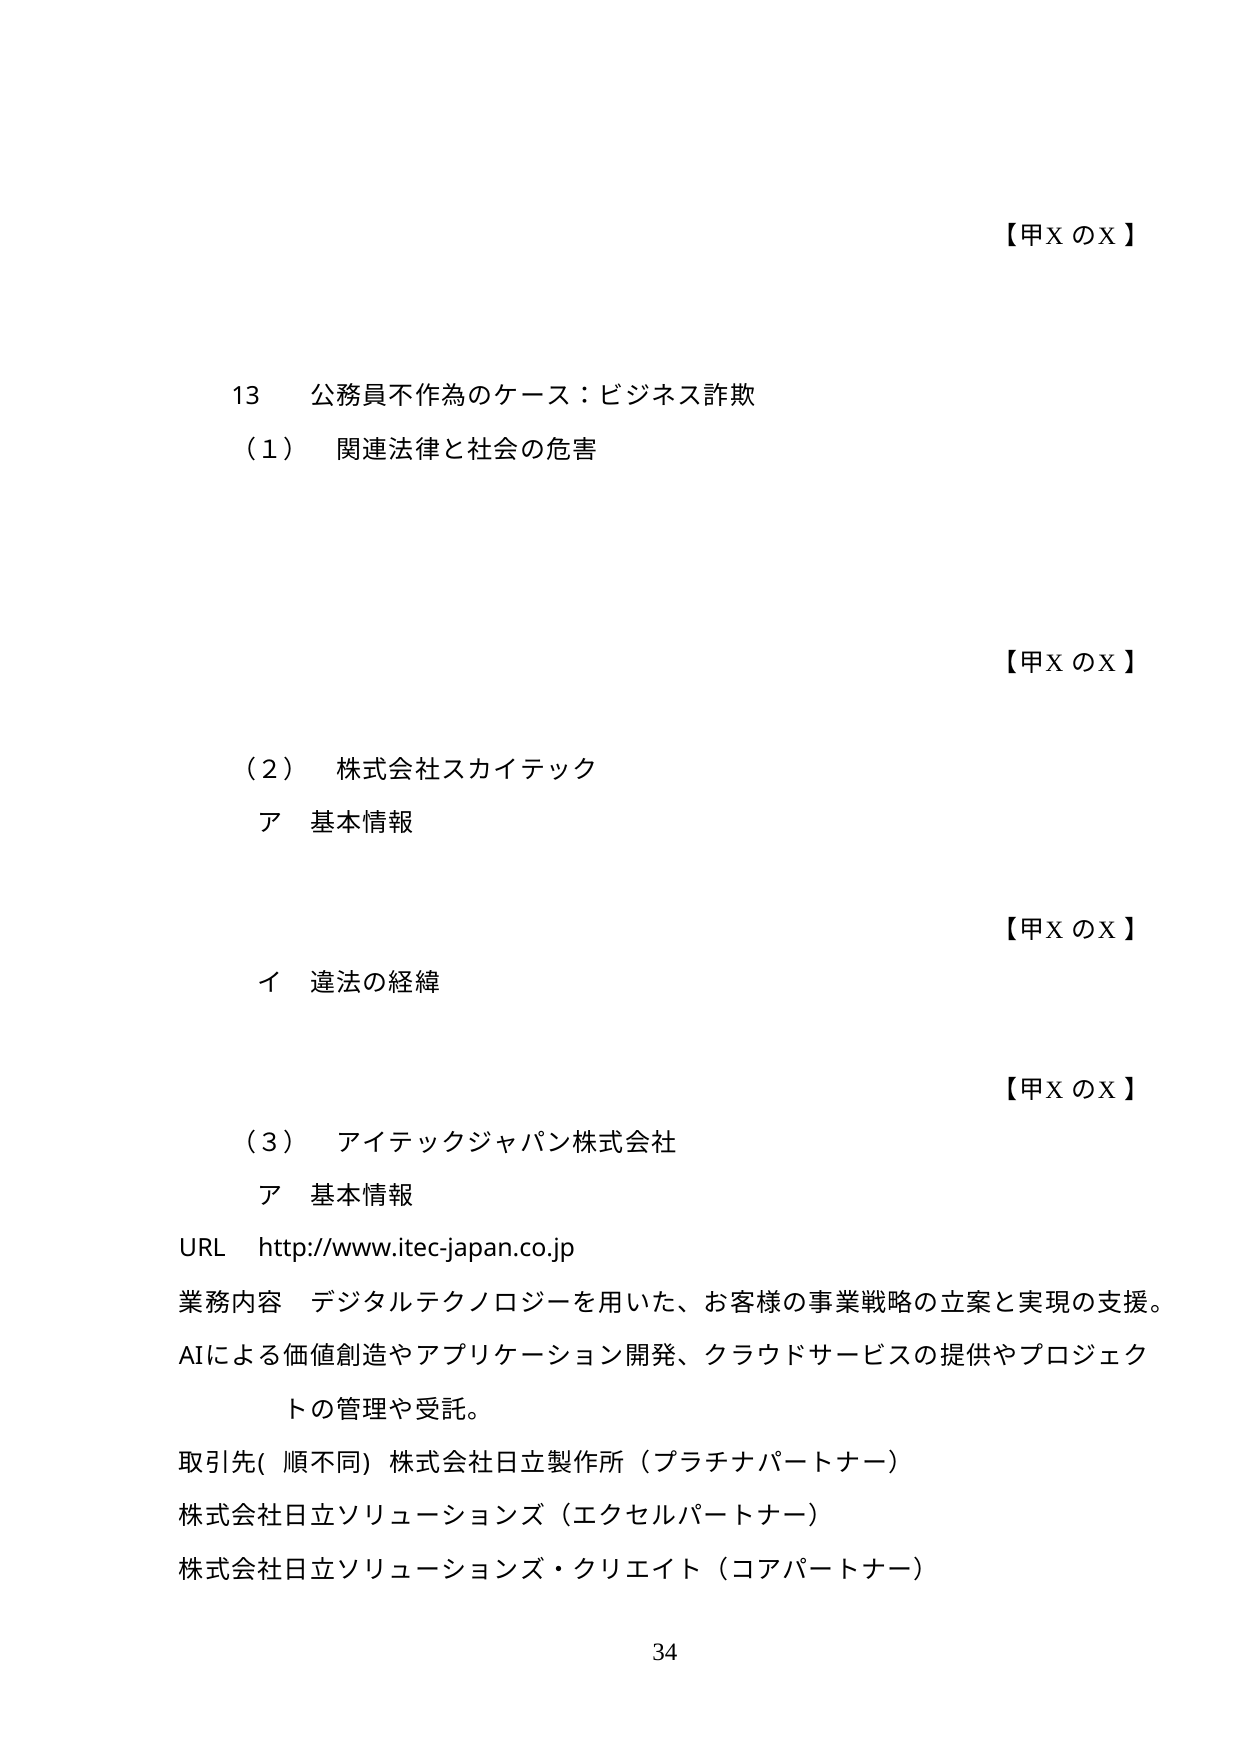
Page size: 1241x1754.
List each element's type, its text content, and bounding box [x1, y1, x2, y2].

text ア 基本情報 [179, 794, 1150, 847]
text ア 基本情報 [179, 1167, 1150, 1221]
text 取引先(順不同) 株式会社日立製作所（プラチナパートナー） [179, 1434, 1150, 1487]
text 業務内容 デジタルテクノロジーを用いた、お客様の事業戦略の立案と実現の支援。 [179, 1274, 1150, 1327]
text URL http://www.itec-japan.co.jp [179, 1221, 1150, 1274]
text イ 違法の経緯 [179, 954, 1150, 1007]
subtitle アイテックジャパン株式会社 [214, 1114, 1150, 1167]
text 【甲XのX】 [179, 901, 1150, 954]
text 株式会社日立ソリューションズ（エクセルパートナー） [179, 1487, 1150, 1541]
subtitle 関連法律と社会の危害 [214, 421, 1150, 474]
text 【甲XのX】 [179, 1061, 1150, 1114]
subtitle 公務員不作為のケース：ビジネス詐欺 [208, 367, 1150, 421]
text 株式会社日立ソリューションズ・クリエイト（コアパートナー） [179, 1541, 1150, 1594]
text AIによる価値創造やアプリケーション開発、クラウドサービスの提供やプロジェクトの管理や受託。 [179, 1327, 1150, 1434]
subtitle 株式会社スカイテック [214, 741, 1150, 794]
text 【甲XのX】 [179, 207, 1150, 261]
text 【甲XのX】 [179, 634, 1150, 687]
